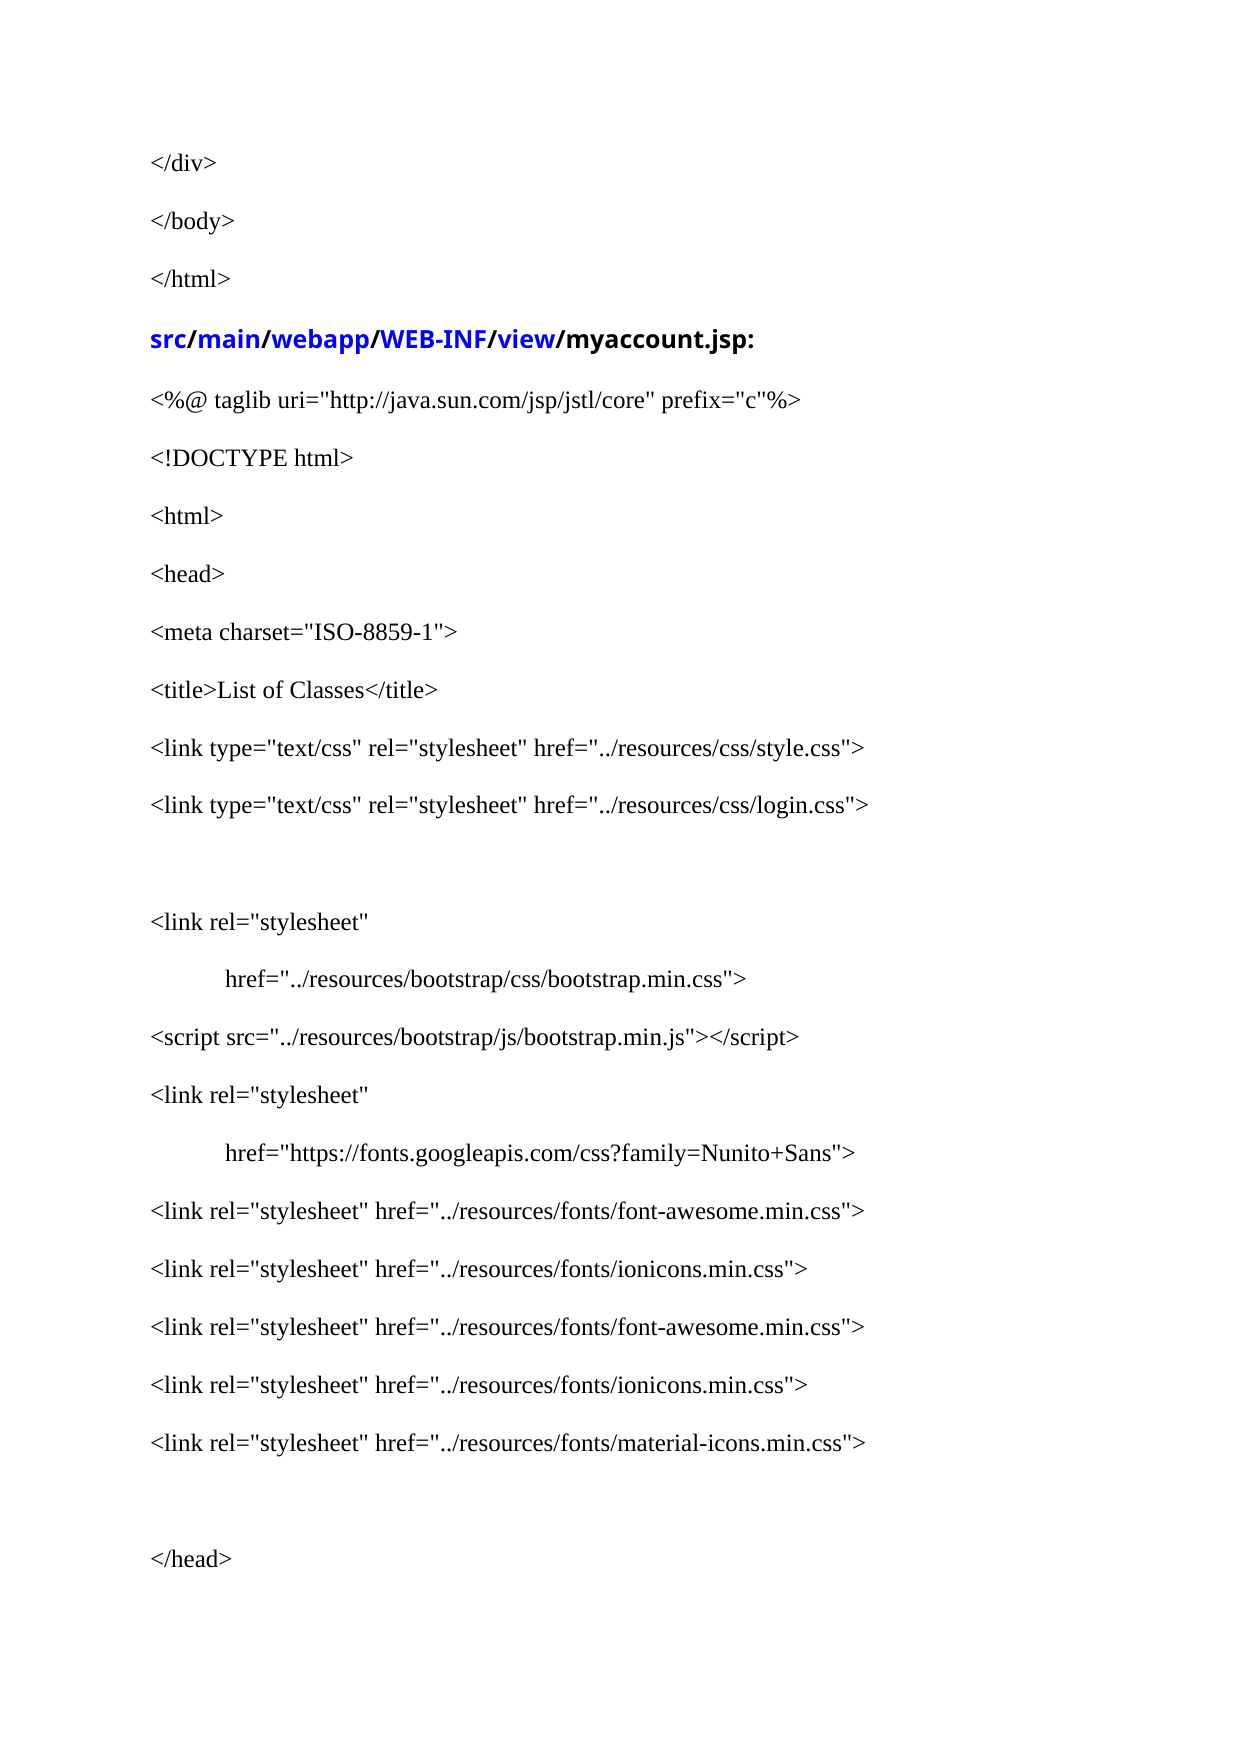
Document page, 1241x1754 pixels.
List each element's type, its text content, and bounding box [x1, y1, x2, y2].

text <link type="text/css" rel="stylesheet" href="../resources/css/login.css"> [150, 790, 1098, 819]
text <%@ taglib uri="http://java.sun.com/jsp/jstl/core" prefix="c"%> [150, 385, 1098, 414]
text <!DOCTYPE html> [150, 443, 1098, 472]
text <link rel="stylesheet" [150, 1080, 1098, 1109]
text <link type="text/css" rel="stylesheet" href="../resources/css/style.css"> [150, 733, 1098, 761]
text <link rel="stylesheet" href="../resources/fonts/ionicons.min.css"> [150, 1254, 1098, 1283]
text <link rel="stylesheet" [150, 907, 1098, 935]
text </head> [150, 1544, 1098, 1572]
text <title>List of Classes</title> [150, 675, 1098, 703]
text <link rel="stylesheet" href="../resources/fonts/material-icons.min.css"> [150, 1428, 1098, 1456]
text <link rel="stylesheet" href="../resources/fonts/font-awesome.min.css"> [150, 1312, 1098, 1341]
text </body> [150, 206, 1098, 235]
text <link rel="stylesheet" href="../resources/fonts/font-awesome.min.css"> [150, 1196, 1098, 1225]
text <html> [150, 501, 1098, 529]
text <link rel="stylesheet" href="../resources/fonts/ionicons.min.css"> [150, 1370, 1098, 1399]
subtitle src/main/webapp/WEB-INF/view/myaccount.jsp: [150, 322, 1098, 356]
text </div> [150, 148, 1098, 177]
text <head> [150, 559, 1098, 588]
text href="../resources/bootstrap/css/bootstrap.min.css"> [225, 964, 1098, 993]
text <meta charset="ISO-8859-1"> [150, 617, 1098, 645]
text <script src="../resources/bootstrap/js/bootstrap.min.js"></script> [150, 1022, 1098, 1051]
text href="https://fonts.googleapis.com/css?family=Nunito+Sans"> [225, 1138, 1098, 1167]
text </html> [150, 264, 1098, 292]
